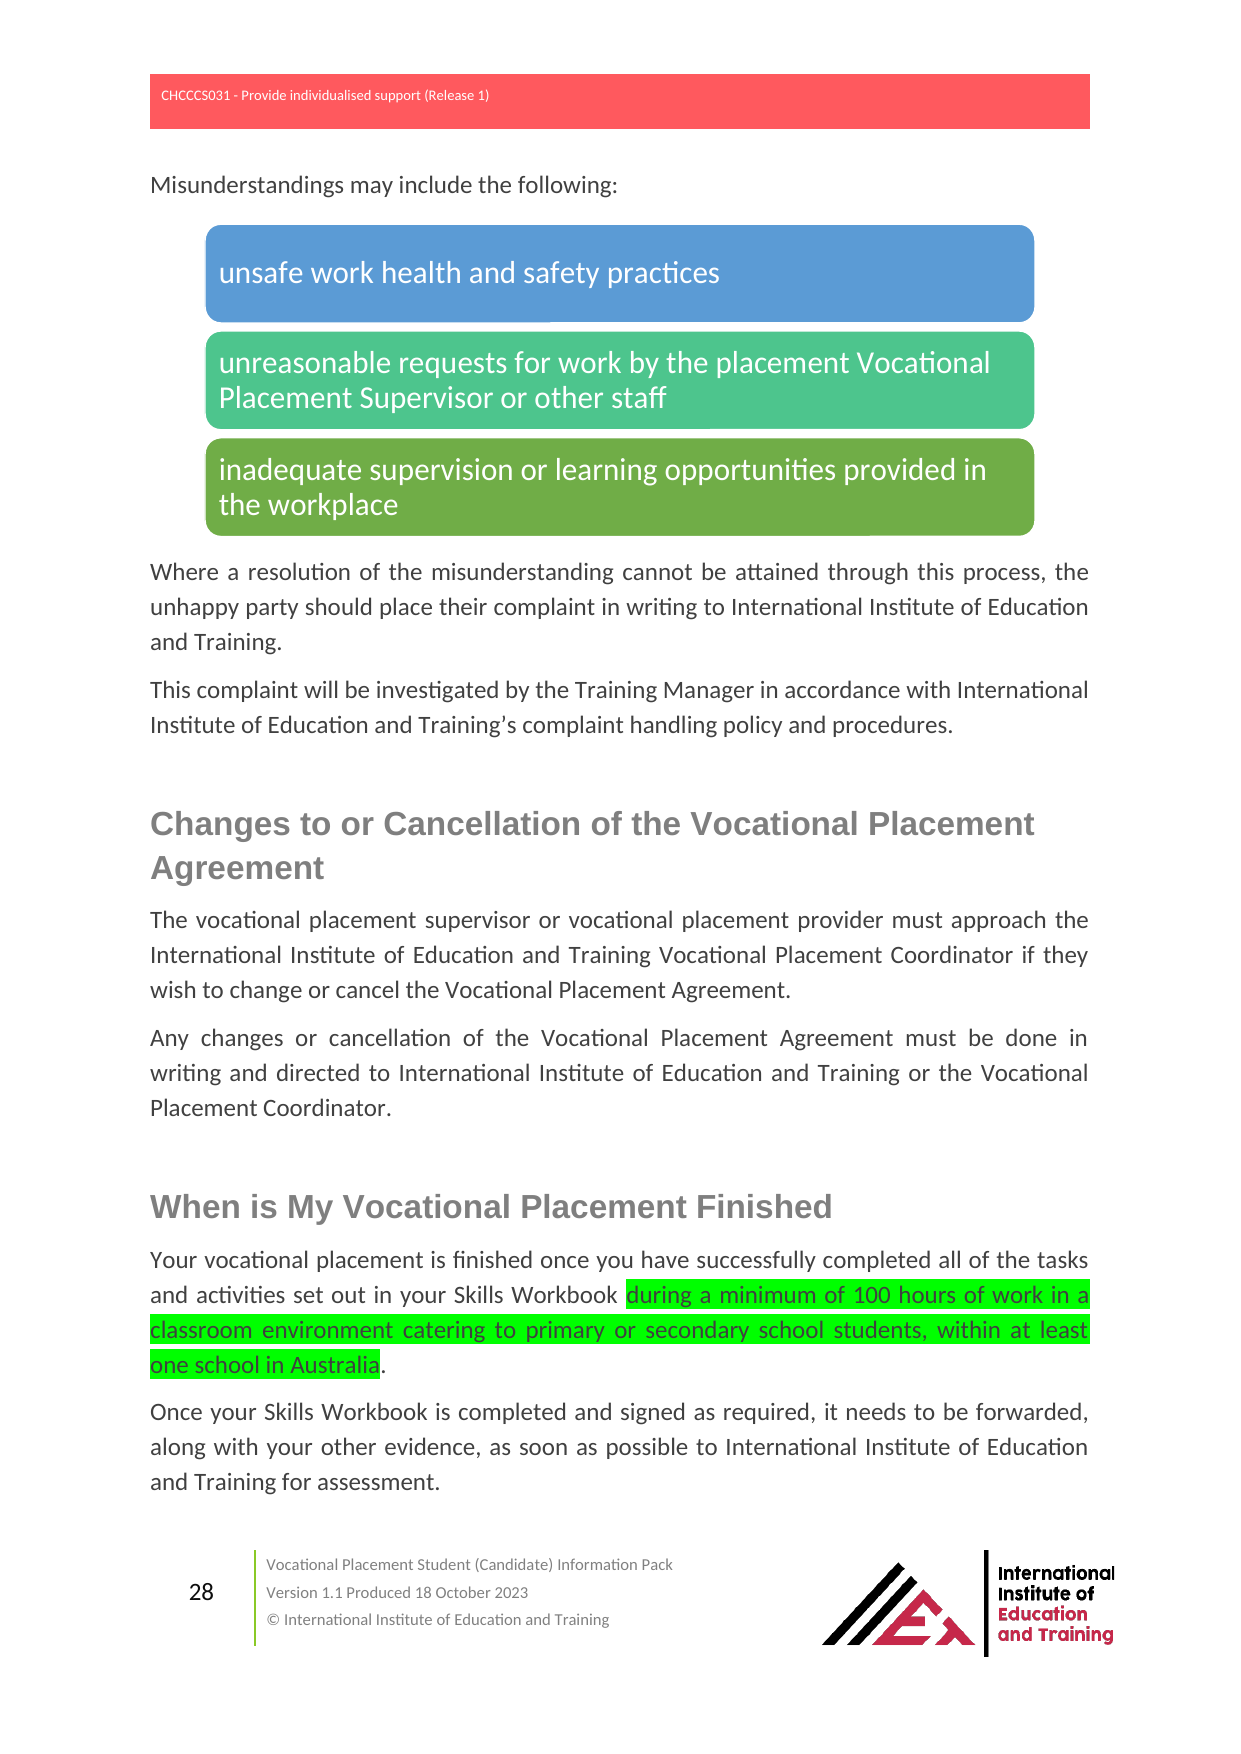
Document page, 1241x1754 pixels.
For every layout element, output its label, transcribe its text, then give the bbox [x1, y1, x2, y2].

text Once your Skills Workbook is completed and signed as required, it needs to be forwarded, along with your other evidence, as soon as possible to International Institute of Education and Training for assessment. [150, 1396, 1090, 1497]
picture [821, 1550, 1115, 1657]
text Where a resolution of the misunderstanding cannot be attained through this process, the unhappy party should place their complaint in writing to International Institute of Education and Training. [150, 556, 1090, 657]
text Misunderstandings may include the following: [150, 169, 1090, 200]
subtitle Changes to or Cancellation of the Vocational Placement Agreement [150, 804, 1090, 886]
subtitle When is My Vocational Placement Finished [150, 1187, 1090, 1226]
text The vocational placement supervisor or vocational placement provider must approach the International Institute of Education and Training Vocational Placement Coordinator if they wish to change or cancel the Vocational Placement Agreement. [150, 905, 1090, 1005]
text Your vocational placement is finished once you have successfully completed all of the tasks and activities set out in your Skills Workbook during a minimum of 100 hours of work in a classroom environment catering to primary or secondary school students, within at least one school in Australia. [150, 1344, 1090, 1379]
text Your vocational placement is finished once you have successfully completed all of the tasks and activities set out in your Skills Workbook during a minimum of 100 hours of work in a classroom environment catering to primary or secondary school students, within at least one school in Australia. [150, 1244, 1090, 1314]
text This complaint will be investigated by the Training Manager in accordance with International Institute of Education and Training’s complaint handling policy and procedures. [150, 674, 1090, 739]
text Any changes or cancellation of the Vocational Placement Agreement must be done in writing and directed to International Institute of Education and Training or the Vocational Placement Coordinator. [150, 1022, 1090, 1123]
